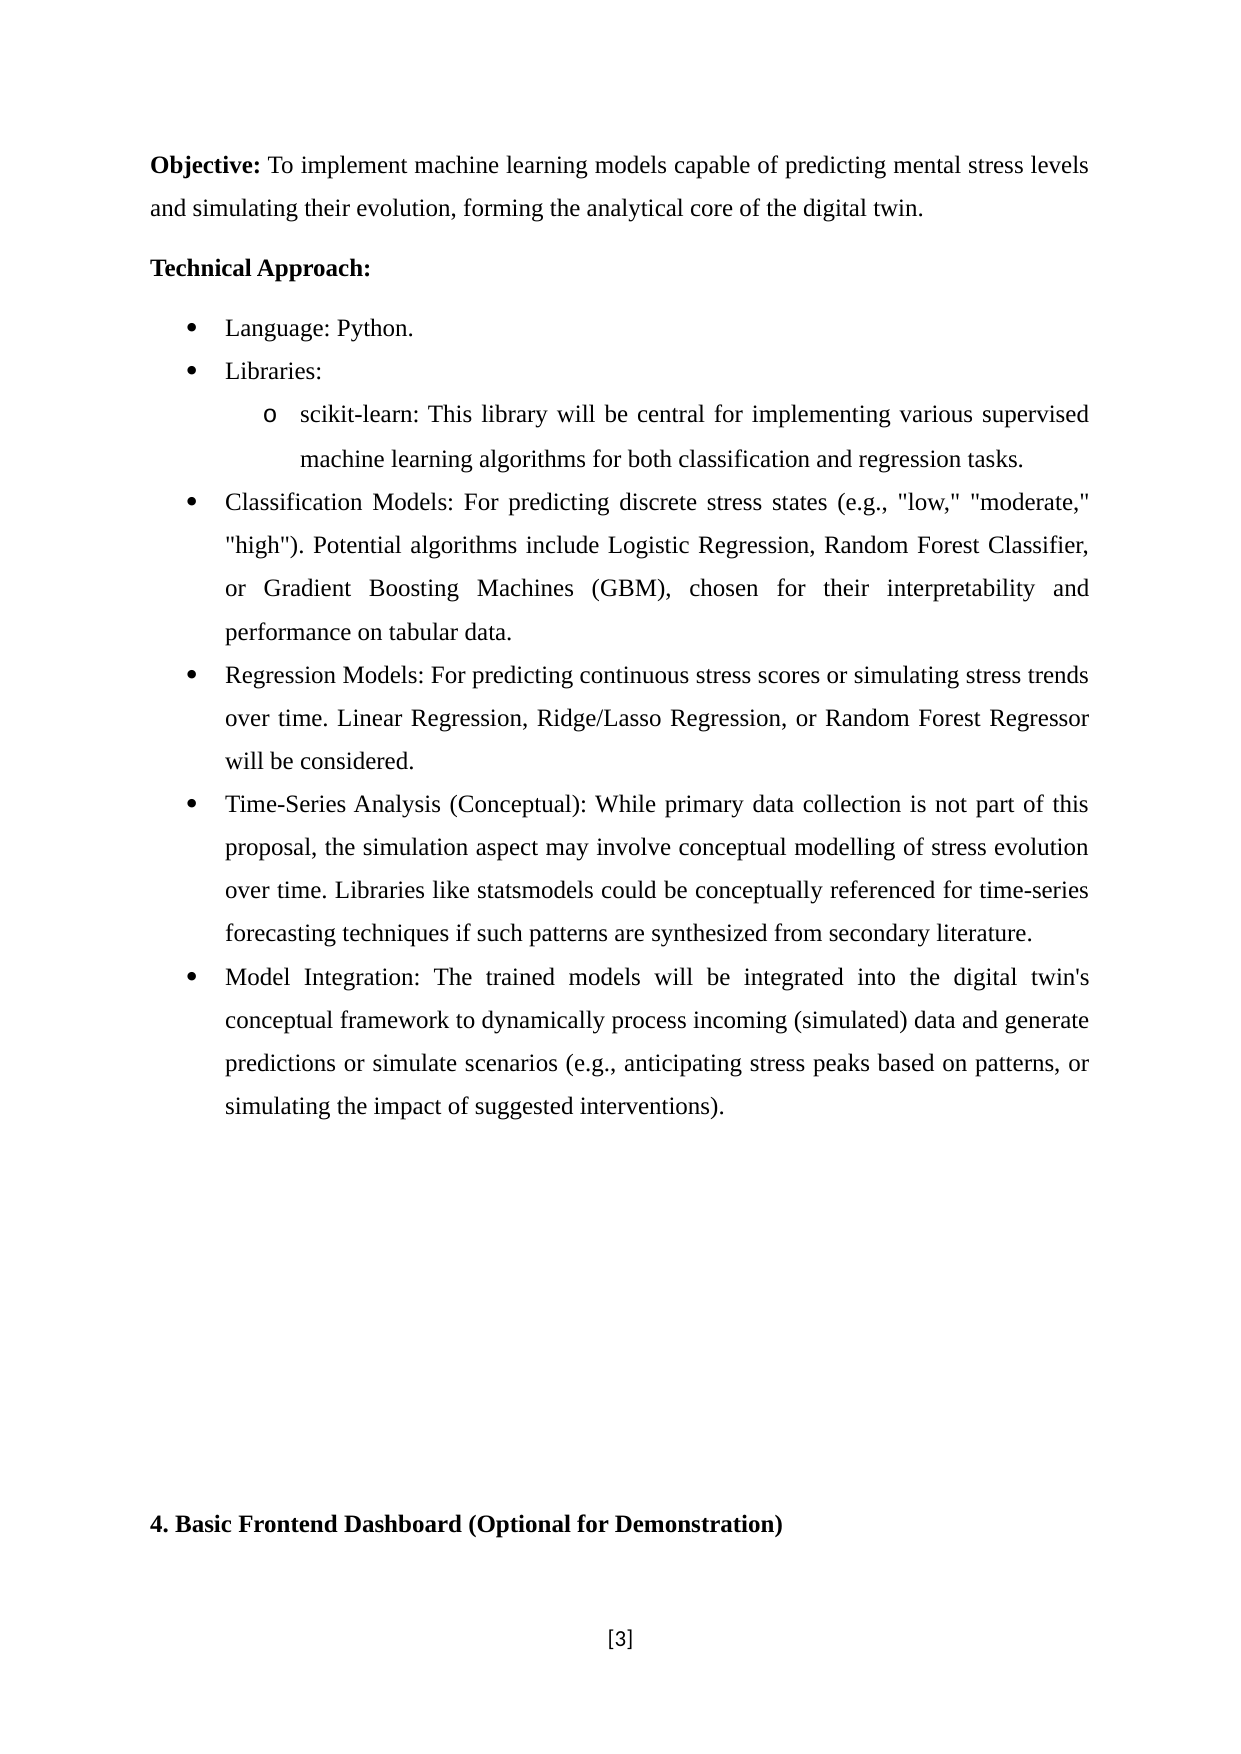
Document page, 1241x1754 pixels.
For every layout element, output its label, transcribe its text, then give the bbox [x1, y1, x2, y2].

list Model Integration: The trained models will be integrated into the digital twin's conceptual framework to dynamically process incoming (simulated) data and generate predictions or simulate scenarios (e.g., anticipating stress peaks based on patterns, or simulating the impact of suggested interventions). [187, 962, 1090, 1120]
list Libraries: [187, 356, 1090, 384]
text 4. Basic Frontend Dashboard (Optional for Demonstration) [150, 1509, 1090, 1538]
list Classification Models: For predicting discrete stress states (e.g., "low," "moderate," "high"). Potential algorithms include Logistic Regression, Random Forest Classifier, or Gradient Boosting Machines (GBM), chosen for their interpretability and performance on tabular data. [187, 487, 1090, 645]
list Time-Series Analysis (Conceptual): While primary data collection is not part of this proposal, the simulation aspect may involve conceptual modelling of stress evolution over time. Libraries like statsmodels could be conceptually referenced for time-series forecasting techniques if such patterns are synthesized from secondary literature. [187, 789, 1090, 947]
list Language: Python. [187, 313, 1090, 341]
text Technical Approach: [150, 253, 1090, 282]
list Regression Models: For predicting continuous stress scores or simulating stress trends over time. Linear Regression, Ridge/Lasso Regression, or Random Forest Regressor will be considered. [187, 660, 1090, 775]
list scikit-learn: This library will be central for implementing various supervised machine learning algorithms for both classification and regression tasks. [262, 399, 1090, 473]
text Objective: To implement machine learning models capable of predicting mental stress levels and simulating their evolution, forming the analytical core of the digital twin. [150, 150, 1090, 222]
